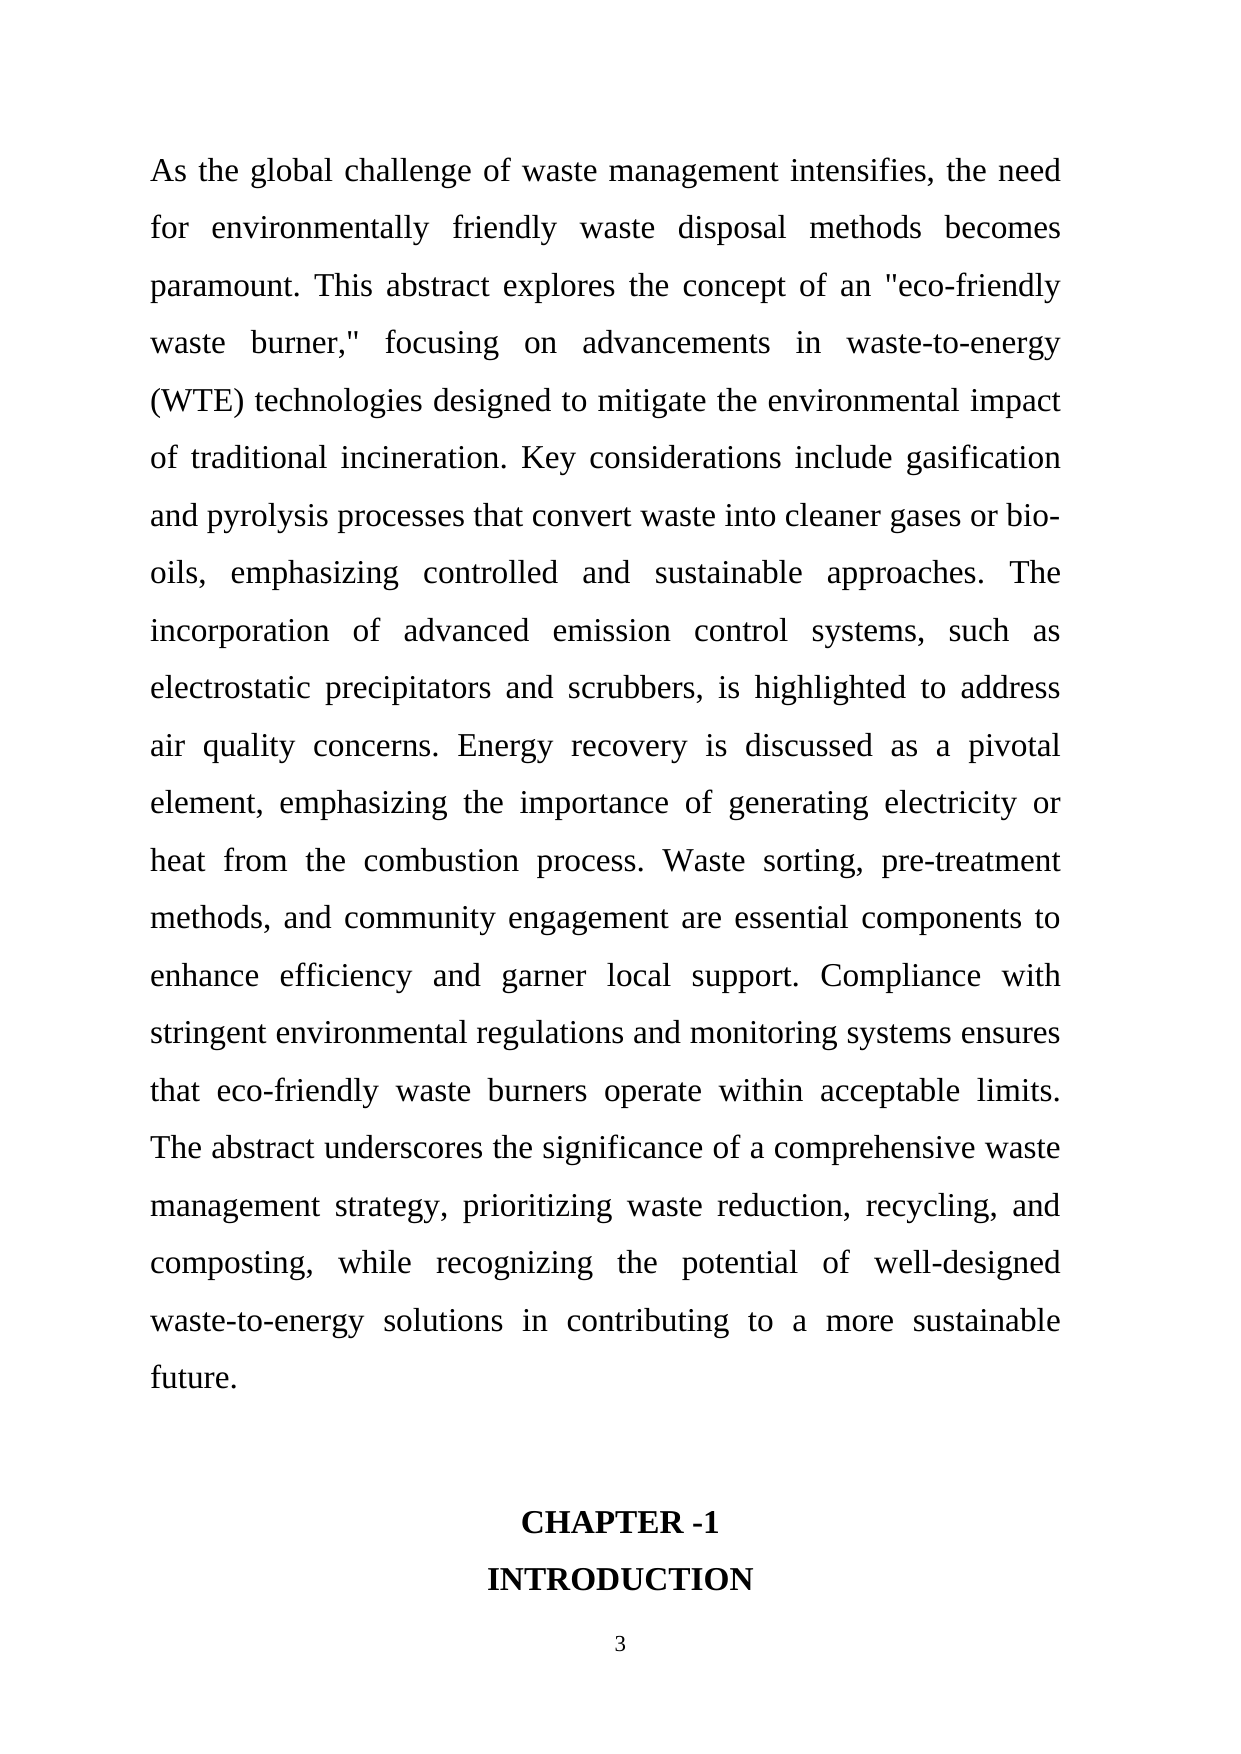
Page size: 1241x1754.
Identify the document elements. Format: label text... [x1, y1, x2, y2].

text CHAPTER -1 INTRODUCTION [150, 1502, 1090, 1598]
text As the global challenge of waste management intensifies, the need for environmentally friendly waste disposal methods becomes paramount. This abstract explores the concept of an "eco-friendly waste burner," focusing on advancements in waste-to-energy (WTE) technologies designed to mitigate the environmental impact of traditional incineration. Key considerations include gasification and pyrolysis processes that convert waste into cleaner gases or bio-oils, emphasizing controlled and sustainable approaches. The incorporation of advanced emission control systems, such as electrostatic precipitators and scrubbers, is highlighted to address air quality concerns. Energy recovery is discussed as a pivotal element, emphasizing the importance of generating electricity or heat from the combustion process. Waste sorting, pre-treatment methods, and community engagement are essential components to enhance efficiency and garner local support. Compliance with stringent environmental regulations and monitoring systems ensures that eco-friendly waste burners operate within acceptable limits. The abstract underscores the significance of a comprehensive waste management strategy, prioritizing waste reduction, recycling, and composting, while recognizing the potential of well-designed waste-to-energy solutions in contributing to a more sustainable future. [150, 150, 1062, 1396]
